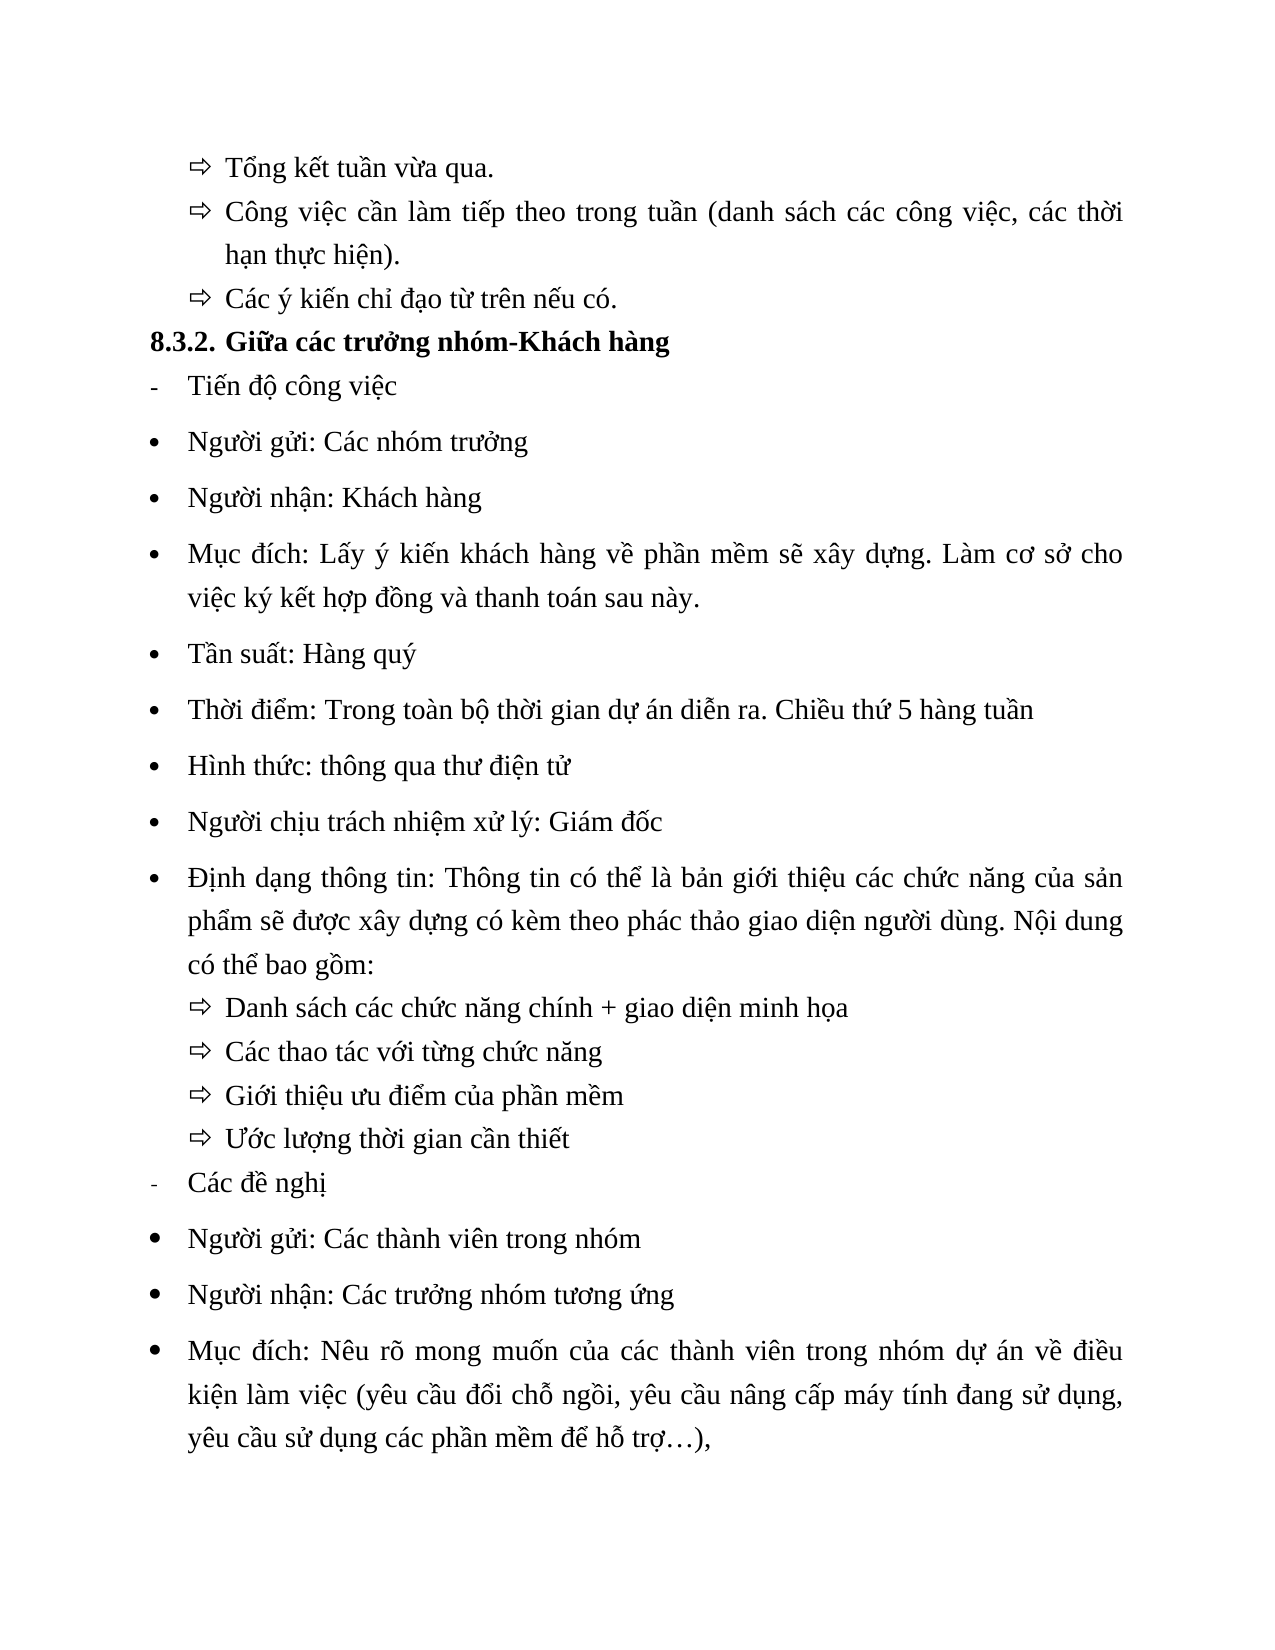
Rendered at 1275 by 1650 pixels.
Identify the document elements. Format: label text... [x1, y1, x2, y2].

list Các ý kiến chỉ đạo từ trên nếu có. [187, 281, 1125, 314]
list Các đề nghị [150, 1165, 1125, 1199]
list Mục đích: Nêu rõ mong muốn của các thành viên trong nhóm dự án về điều kiện làm việc (yêu cầu đổi chỗ ngồi, yêu cầu nâng cấp máy tính đang sử dụng, yêu cầu sử dụng các phần mềm để hỗ trợ…), [150, 1333, 1125, 1454]
list Các thao tác với từng chức năng [187, 1034, 1125, 1068]
list Ước lượng thời gian cần thiết [187, 1121, 1125, 1155]
list Tổng kết tuần vừa qua. [187, 150, 1125, 184]
list Giữa các trưởng nhóm-Khách hàng [150, 324, 1125, 358]
list Người gửi: Các thành viên trong nhóm [150, 1221, 1125, 1255]
list Tiến độ công việc [150, 368, 1125, 402]
list Danh sách các chức năng chính + giao diện minh họa [187, 991, 1125, 1024]
list Tần suất: Hàng quý [150, 636, 1125, 669]
list Người chịu trách nhiệm xử lý: Giám đốc [150, 804, 1125, 837]
list Người nhận: Các trưởng nhóm tương ứng [150, 1277, 1125, 1311]
list Hình thức: thông qua thư điện tử [150, 748, 1125, 781]
list Thời điểm: Trong toàn bộ thời gian dự án diễn ra. Chiều thứ 5 hàng tuần [150, 692, 1125, 725]
list Mục đích: Lấy ý kiến khách hàng về phần mềm sẽ xây dựng. Làm cơ sở cho việc ký kết hợp đồng và thanh toán sau này. [150, 536, 1125, 613]
list Định dạng thông tin: Thông tin có thể là bản giới thiệu các chức năng của sản phẩm sẽ được xây dựng có kèm theo phác thảo giao diện người dùng. Nội dung có thể bao gồm: [150, 860, 1125, 981]
list Người nhận: Khách hàng [150, 480, 1125, 514]
list Giới thiệu ưu điểm của phần mềm [187, 1078, 1125, 1111]
list Người gửi: Các nhóm trưởng [150, 424, 1125, 458]
list Công việc cần làm tiếp theo trong tuần (danh sách các công việc, các thời hạn thực hiện). [187, 194, 1125, 271]
